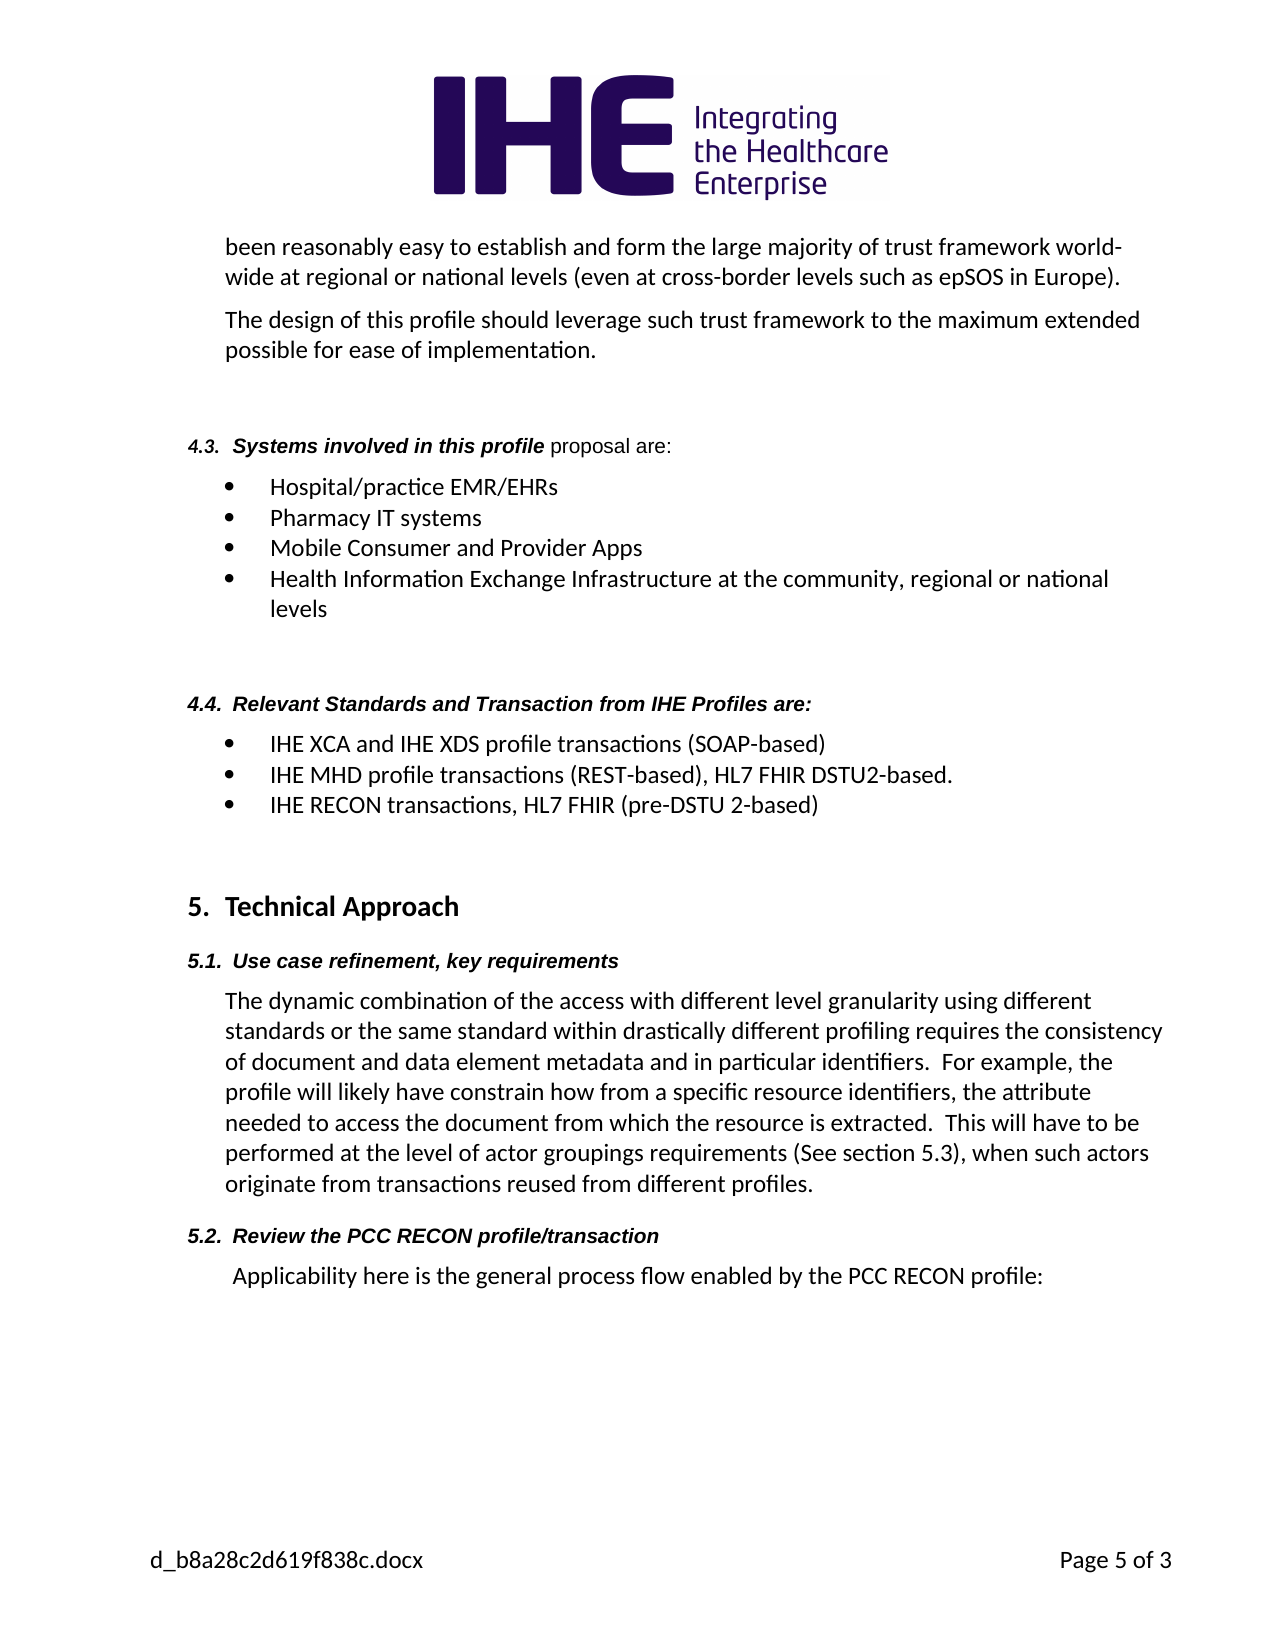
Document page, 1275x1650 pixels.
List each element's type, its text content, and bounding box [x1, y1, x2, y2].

text The design of this profile should leverage such trust framework to the maximum extended possible for ease of implementation. [225, 304, 1170, 365]
list Health Information Exchange Infrastructure at the community, regional or national levels [225, 563, 1170, 624]
picture [430, 75, 890, 201]
subtitle Relevant Standards and Transaction from IHE Profiles are: [187, 692, 1170, 716]
list IHE RECON transactions, HL7 FHIR (pre-DSTU 2-based) [225, 789, 1170, 820]
text The dynamic combination of the access with different level granularity using different standards or the same standard within drastically different profiling requires the consistency of document and data element metadata and in particular identifiers. For example, the profile will likely have constrain how from a specific resource identifiers, the attribute needed to access the document from which the resource is extracted. This will have to be performed at the level of actor groupings requirements (See section 5.3), when such actors originate from transactions reused from different profiles. [225, 985, 1170, 1198]
list Pharmacy IT systems [225, 502, 1170, 532]
text Applicability here is the general process flow enabled by the PCC RECON profile: [232, 1260, 1170, 1291]
subtitle Systems involved in this profile proposal are: [187, 433, 1170, 459]
subtitle Use case refinement, key requirements [187, 948, 1170, 972]
list Mobile Consumer and Provider Apps [225, 532, 1170, 563]
subtitle Technical Approach [187, 888, 1170, 923]
list Hospital/practice EMR/EHRs [225, 471, 1170, 502]
list IHE XCA and IHE XDS profile transactions (SOAP-based) [225, 728, 1170, 759]
list IHE MHD profile transactions (REST-based), HL7 FHIR DSTU2-based. [225, 759, 1170, 789]
subtitle Review the PCC RECON profile/transaction [187, 1223, 1170, 1247]
